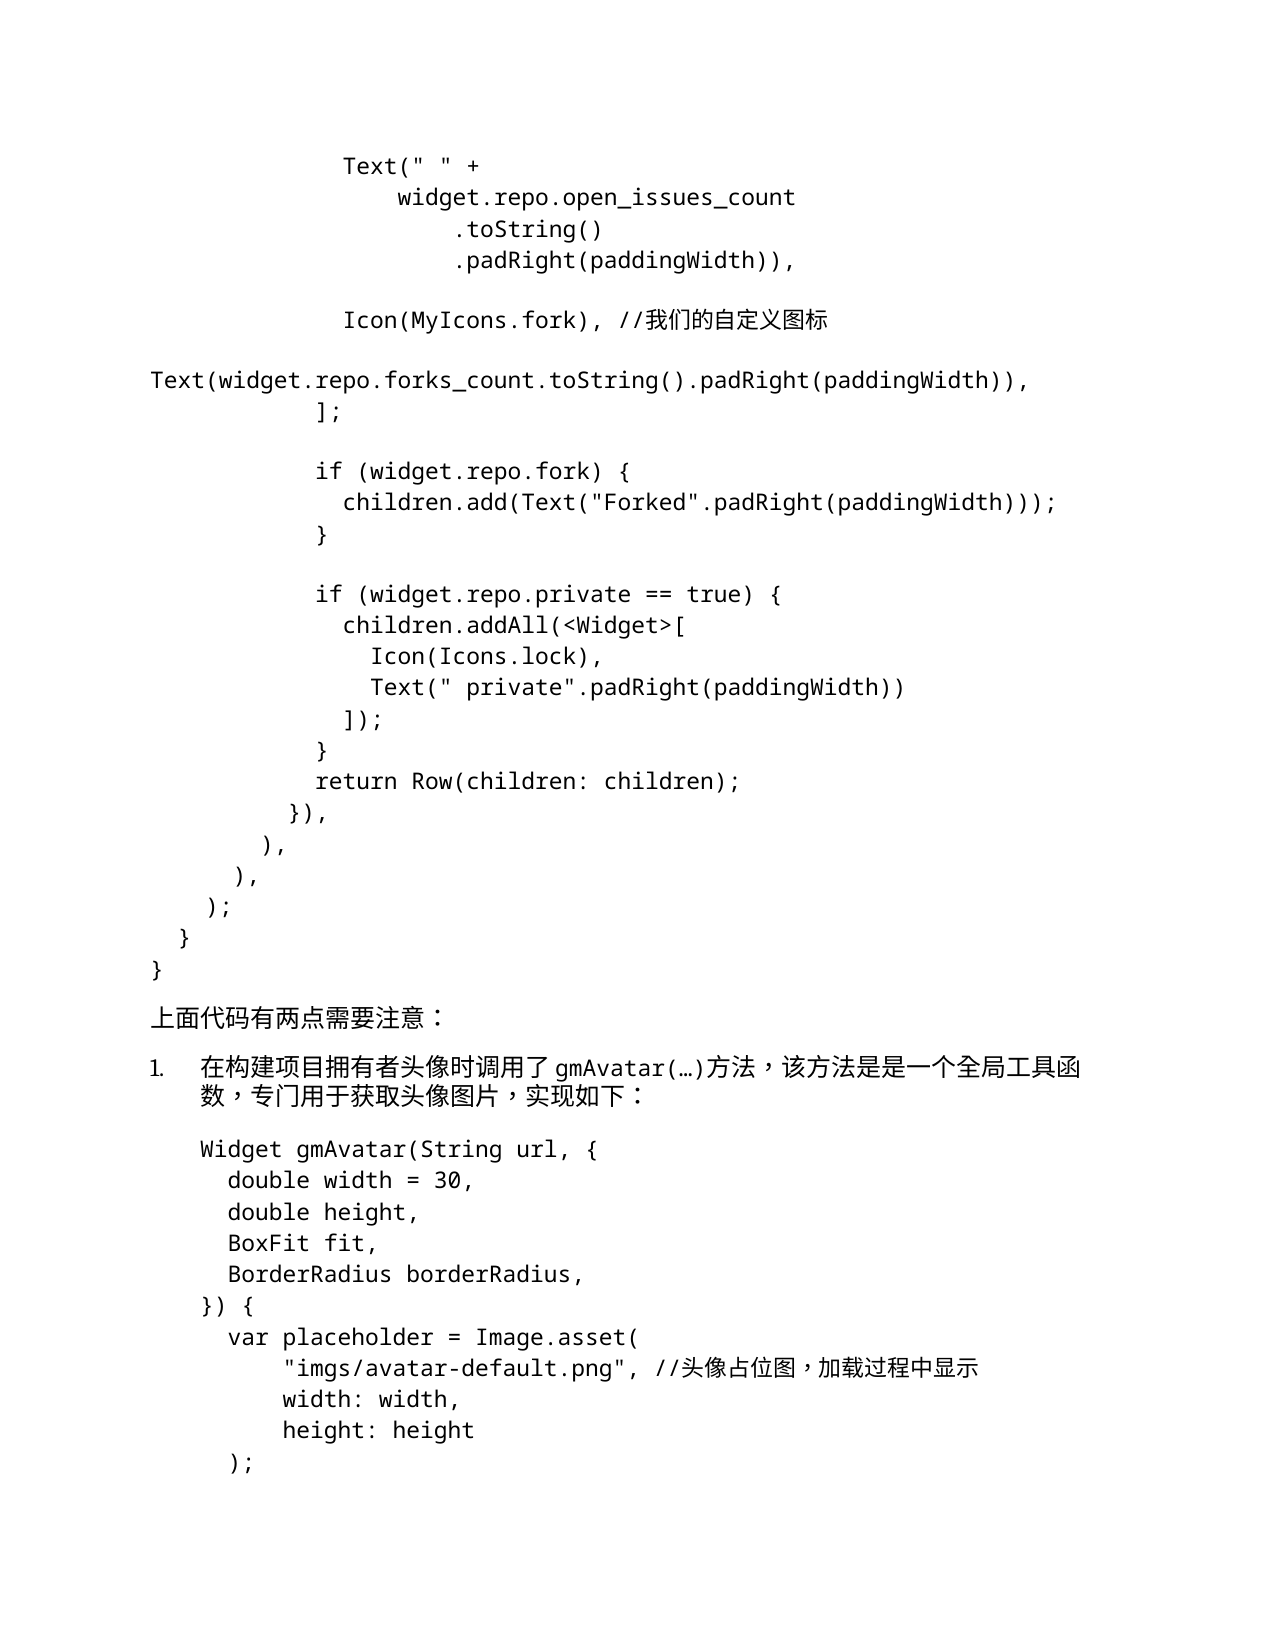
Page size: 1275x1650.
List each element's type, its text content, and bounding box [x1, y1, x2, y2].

list 在构建项目拥有者头像时调用了gmAvatar(…)方法，该方法是是一个全局工具函数，专门用于获取头像图片，实现如下： [150, 1052, 1125, 1112]
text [150, 150, 1125, 984]
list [150, 1133, 1125, 1477]
text 上面代码有两点需要注意： [150, 1004, 1125, 1033]
